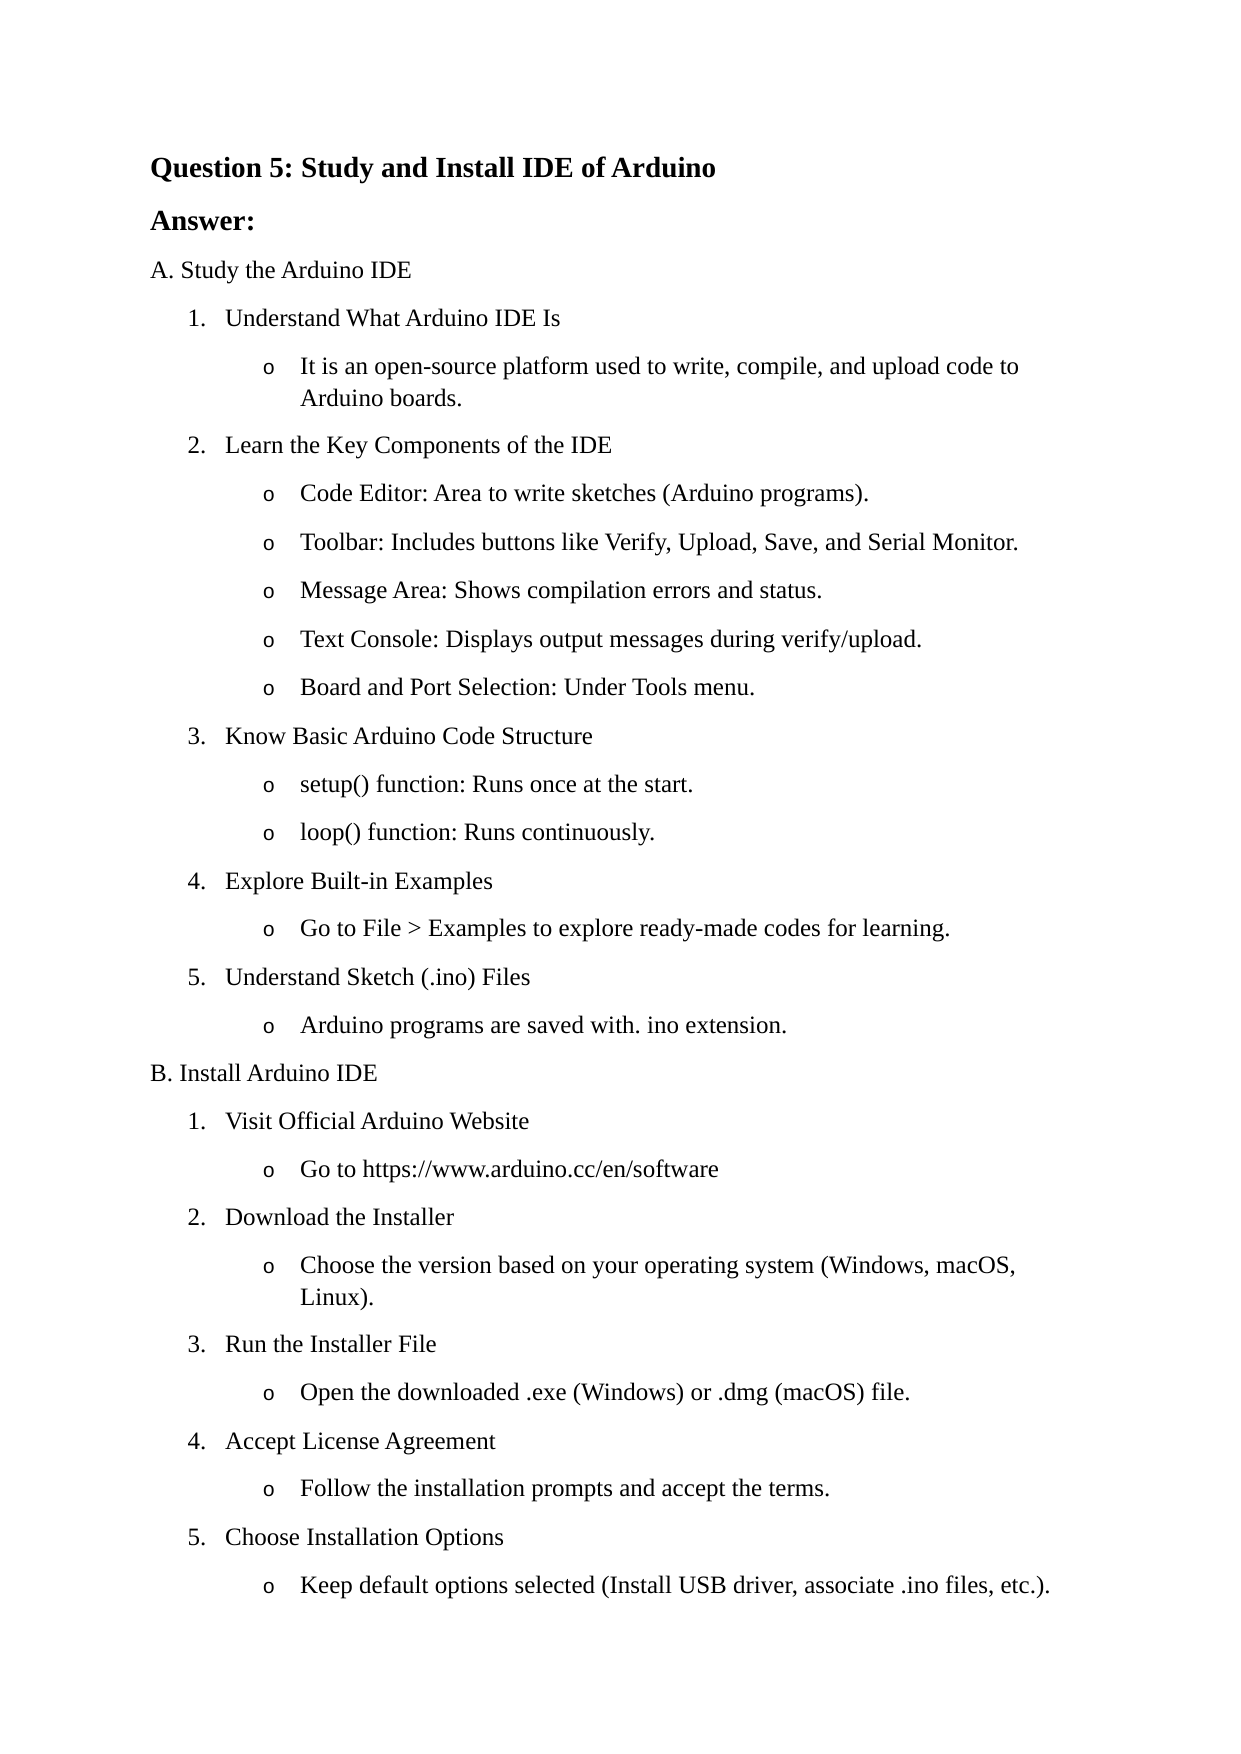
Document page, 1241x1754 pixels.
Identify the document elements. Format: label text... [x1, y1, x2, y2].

text B. Install Arduino IDE [150, 1058, 1090, 1087]
list Know Basic Arduino Code Structure [187, 721, 1090, 750]
text Question 5: Study and Install IDE of Arduino [150, 150, 1090, 183]
list Choose Installation Options [187, 1522, 1090, 1551]
list Visit Official Arduino Website [187, 1106, 1090, 1135]
list Follow the installation prompts and accept the terms. [262, 1473, 1090, 1503]
list Arduino programs are saved with. ino extension. [262, 1010, 1090, 1039]
text A. Study the Arduino IDE [150, 256, 1090, 284]
list Understand Sketch (.ino) Files [187, 962, 1090, 991]
list Choose the version based on your operating system (Windows, macOS, Linux). [262, 1250, 1090, 1311]
list Understand What Arduino IDE Is [187, 303, 1090, 332]
list Open the downloaded .exe (Windows) or .dmg (macOS) file. [262, 1377, 1090, 1407]
list Run the Installer File [187, 1329, 1090, 1358]
list Learn the Key Components of the IDE [187, 431, 1090, 459]
list Download the Installer [187, 1202, 1090, 1231]
list Code Editor: Area to write sketches (Arduino programs). [262, 478, 1090, 508]
list Message Area: Shows compilation errors and status. [262, 575, 1090, 605]
list Text Console: Displays output messages during verify/upload. [262, 624, 1090, 653]
list setup() function: Runs once at the start. [262, 769, 1090, 798]
list Keep default options selected (Install USB driver, associate .ino files, etc.). [262, 1570, 1090, 1599]
list Toolbar: Includes buttons like Verify, Upload, Save, and Serial Monitor. [262, 527, 1090, 556]
list It is an open-source platform used to write, compile, and upload code to Arduino boards. [262, 351, 1090, 412]
list Accept License Agreement [187, 1426, 1090, 1454]
list Explore Built-in Examples [187, 866, 1090, 894]
text Answer: [150, 203, 1090, 236]
list loop() function: Runs continuously. [262, 817, 1090, 847]
list Go to https://www.arduino.cc/en/software [262, 1154, 1090, 1183]
list Board and Port Selection: Under Tools menu. [262, 672, 1090, 702]
list Go to File > Examples to explore ready-made codes for learning. [262, 913, 1090, 943]
